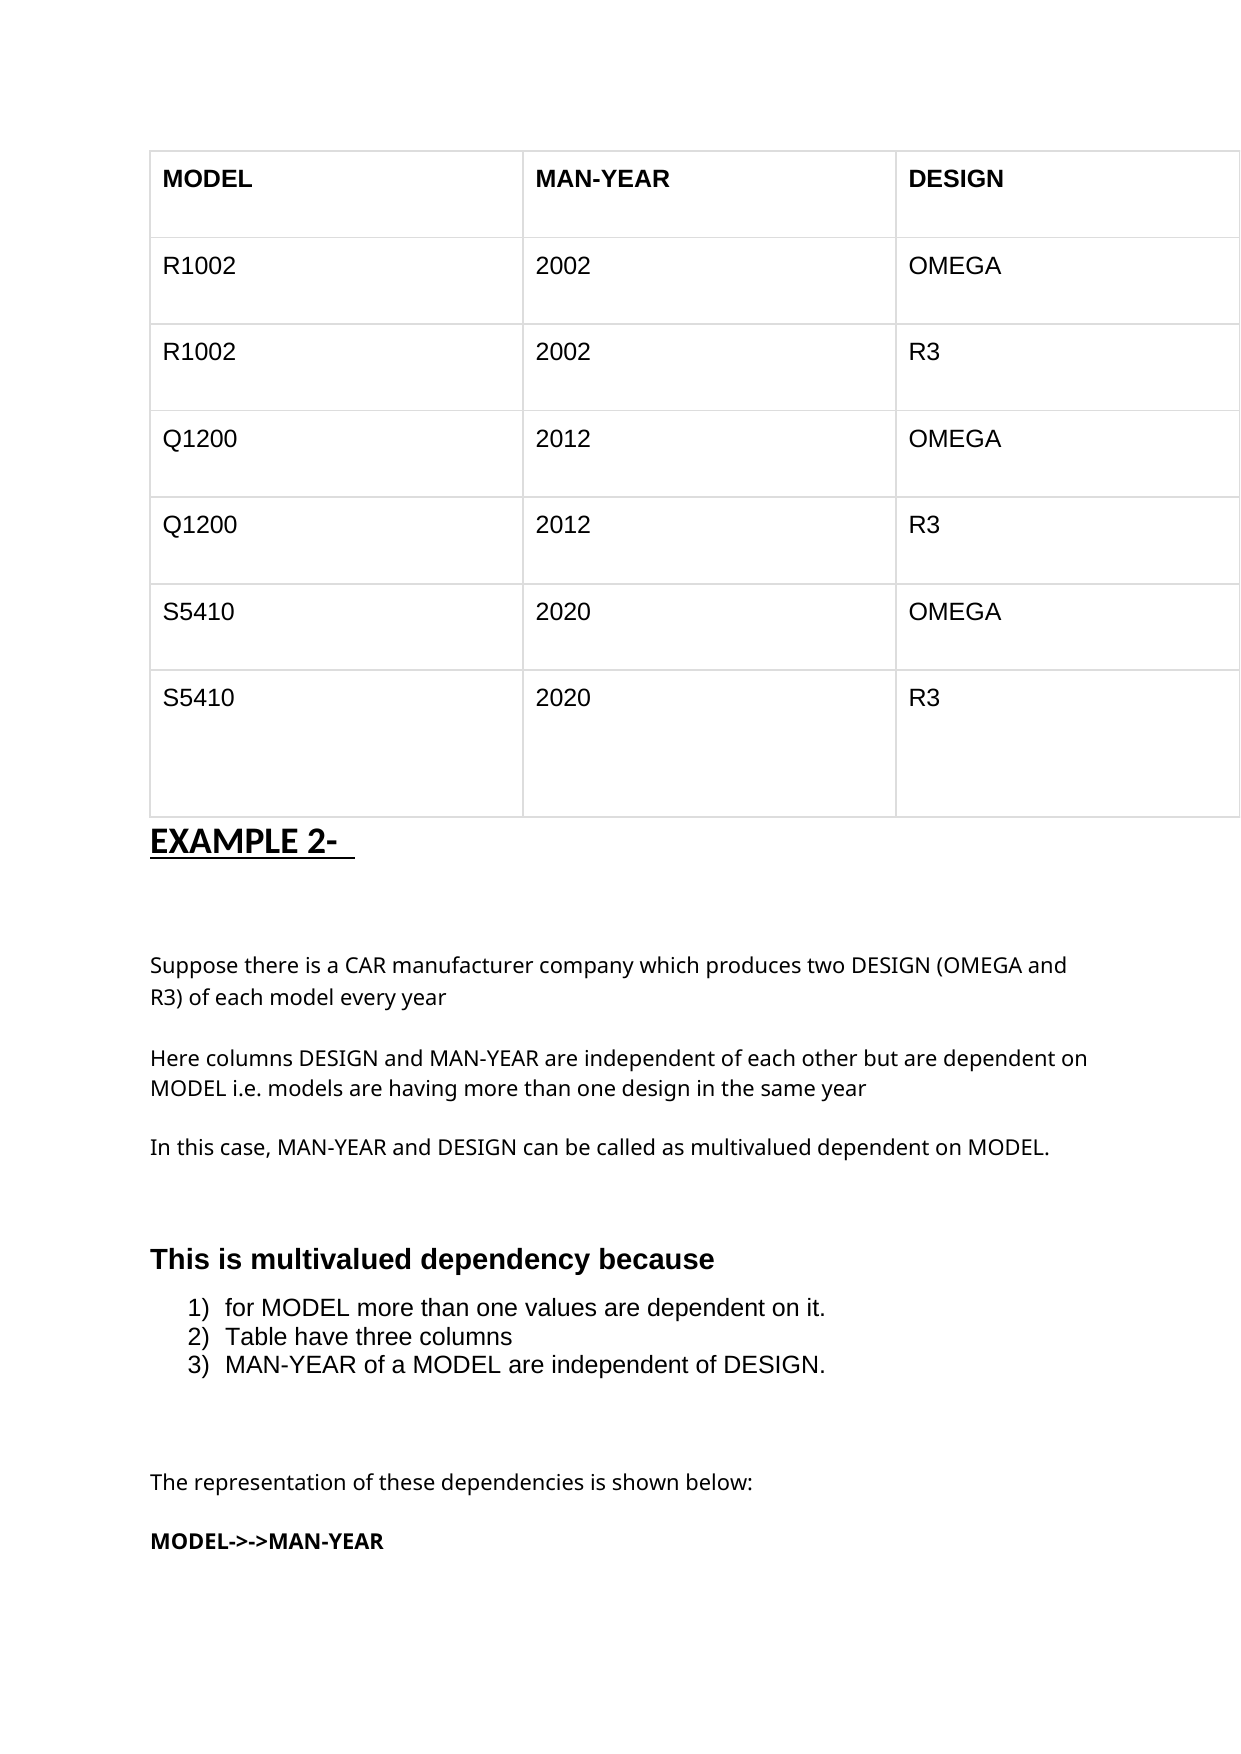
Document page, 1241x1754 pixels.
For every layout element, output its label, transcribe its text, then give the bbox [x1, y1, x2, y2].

text EXAMPLE 2- [150, 818, 1090, 863]
table_cell 2020 [524, 585, 895, 669]
table_cell R1002 [151, 325, 522, 410]
table_header DESIGN [897, 152, 1239, 237]
table_cell R3 [897, 325, 1239, 410]
table_cell R3 [897, 671, 1239, 816]
table_cell S5410 [151, 671, 522, 816]
table_cell Q1200 [151, 411, 522, 496]
text Suppose there is a CAR manufacturer company which produces two DESIGN (OMEGA and R3) of each model every year [150, 950, 1090, 1012]
list Table have three columns [187, 1322, 1090, 1350]
text This is multivalued dependency because [150, 1242, 1090, 1275]
table_cell Q1200 [151, 498, 522, 583]
table_header MODEL [151, 152, 522, 237]
list for MODEL more than one values are dependent on it. [187, 1293, 1090, 1322]
table_cell 2012 [524, 498, 895, 583]
table_cell 2002 [524, 238, 895, 323]
table_cell 2012 [524, 411, 895, 496]
table_cell OMEGA [897, 411, 1239, 496]
table_cell R1002 [151, 238, 522, 323]
table_cell R3 [897, 498, 1239, 583]
text MODEL->->MAN-YEAR [150, 1526, 1090, 1556]
table_cell S5410 [151, 585, 522, 669]
table_cell 2002 [524, 325, 895, 410]
table_cell OMEGA [897, 585, 1239, 669]
text In this case, MAN-YEAR and DESIGN can be called as multivalued dependent on MODEL. [150, 1132, 1090, 1162]
list MAN-YEAR of a MODEL are independent of DESIGN. [187, 1350, 1090, 1379]
table_cell OMEGA [897, 238, 1239, 323]
text The representation of these dependencies is shown below: [150, 1467, 1090, 1497]
table_header MAN-YEAR [524, 152, 895, 237]
table_cell 2020 [524, 671, 895, 816]
text Here columns DESIGN and MAN-YEAR are independent of each other but are dependent on MODEL i.e. models are having more than one design in the same year [150, 1043, 1090, 1103]
